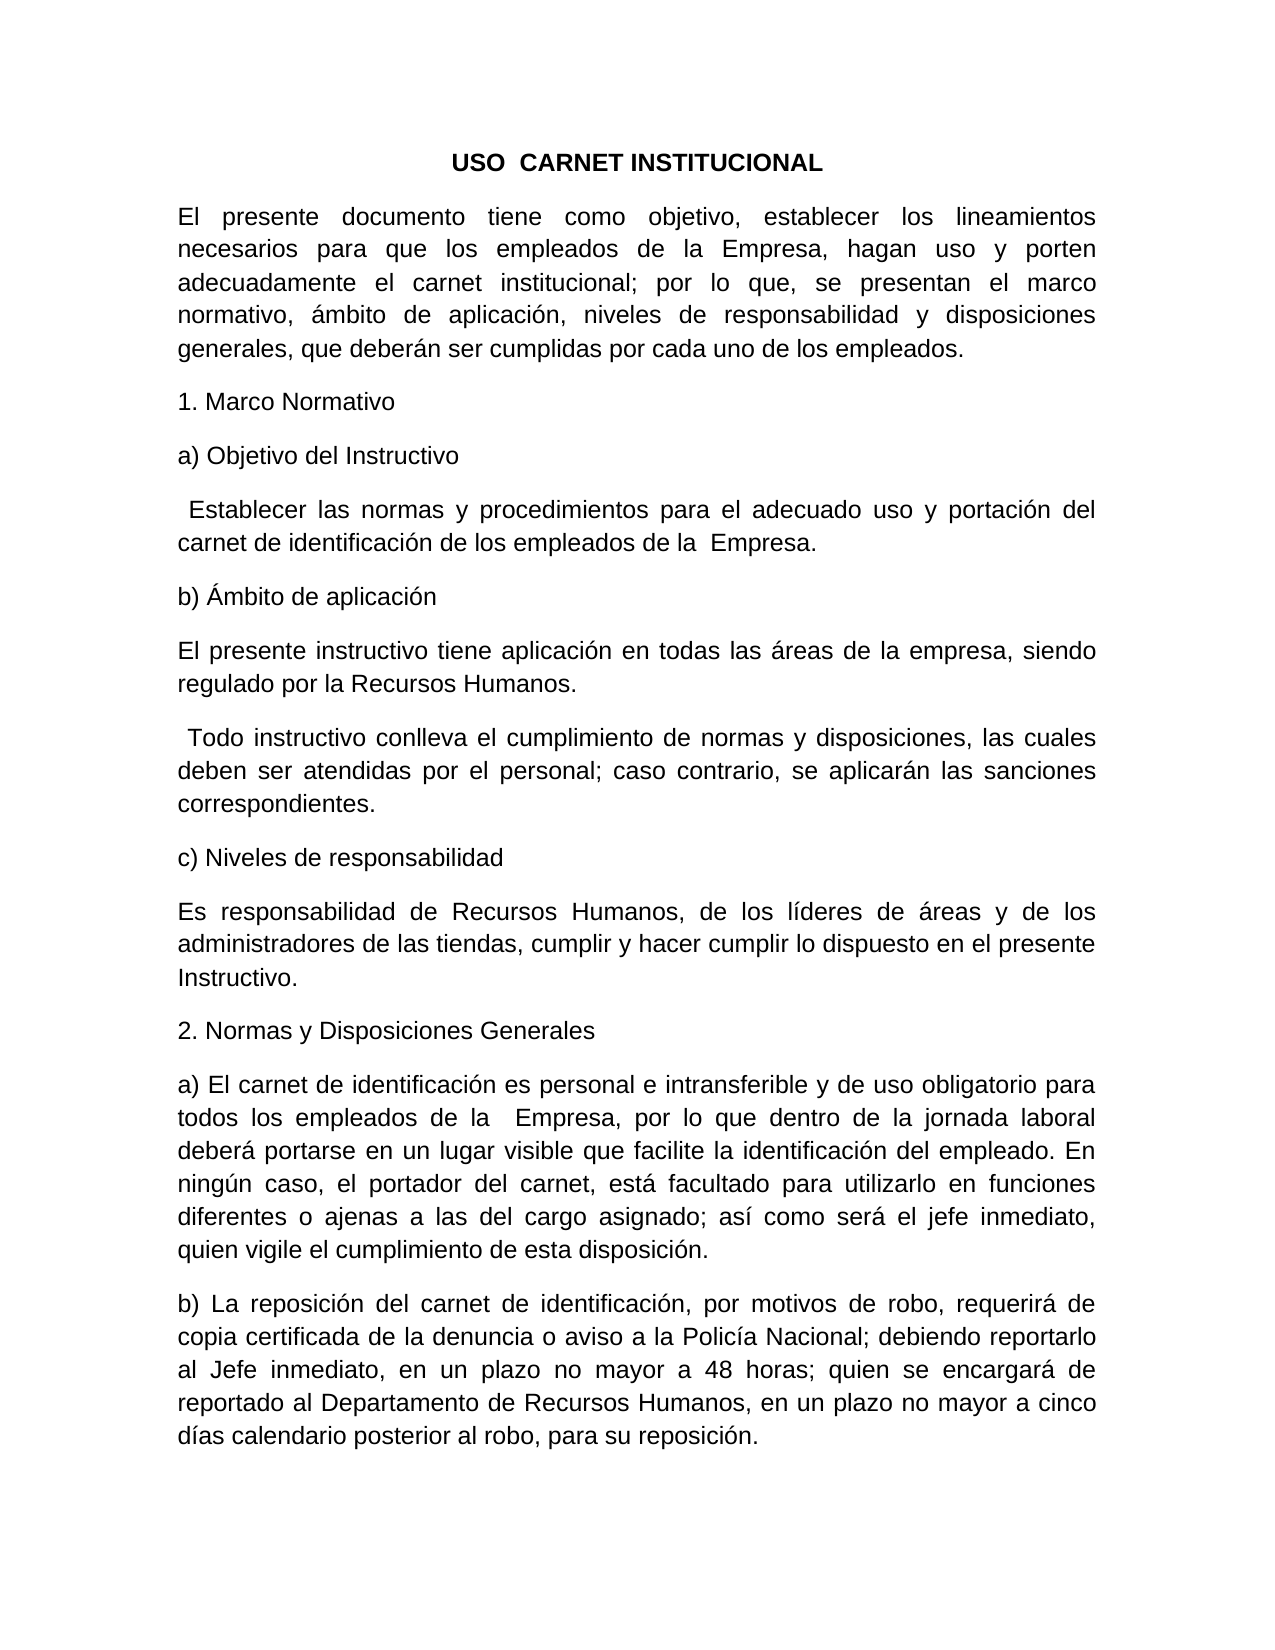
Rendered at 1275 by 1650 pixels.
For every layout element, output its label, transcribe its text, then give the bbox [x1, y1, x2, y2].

text El presente instructivo tiene aplicación en todas las áreas de la empresa, siendo regulado por la Recursos Humanos. [177, 636, 1098, 698]
text b) La reposición del carnet de identificación, por motivos de robo, requerirá de copia certificada de la denuncia o aviso a la Policía Nacional; debiendo reportarlo al Jefe inmediato, en un plazo no mayor a 48 horas; quien se encargará de reportado al Departamento de Recursos Humanos, en un plazo no mayor a cinco días calendario posterior al robo, para su reposición. [177, 1289, 1098, 1450]
text 1. Marco Normativo [177, 387, 1098, 416]
text El presente documento tiene como objetivo, establecer los lineamientos necesarios para que los empleados de la Empresa, hagan uso y porten adecuadamente el carnet institucional; por lo que, se presentan el marco normativo, ámbito de aplicación, niveles de responsabilidad y disposiciones generales, que deberán ser cumplidas por cada uno de los empleados. [177, 201, 1098, 362]
text b) Ámbito de aplicación [177, 582, 1098, 611]
text Todo instructivo conlleva el cumplimiento de normas y disposiciones, las cuales deben ser atendidas por el personal; caso contrario, se aplicarán las sanciones correspondientes. [177, 723, 1098, 817]
text 2. Normas y Disposiciones Generales [177, 1016, 1098, 1045]
text Establecer las normas y procedimientos para el adecuado uso y portación del carnet de identificación de los empleados de la Empresa. [177, 495, 1098, 557]
text a) Objetivo del Instructivo [177, 441, 1098, 470]
text Es responsabilidad de Recursos Humanos, de los líderes de áreas y de los administradores de las tiendas, cumplir y hacer cumplir lo dispuesto en el presente Instructivo. [177, 896, 1098, 991]
text USO CARNET INSTITUCIONAL [177, 148, 1098, 176]
text a) El carnet de identificación es personal e intransferible y de uso obligatorio para todos los empleados de la Empresa, por lo que dentro de la jornada laboral deberá portarse en un lugar visible que facilite la identificación del empleado. En ningún caso, el portador del carnet, está facultado para utilizarlo en funciones diferentes o ajenas a las del cargo asignado; así como será el jefe inmediato, quien vigile el cumplimiento de esta disposición. [177, 1070, 1098, 1264]
text c) Niveles de responsabilidad [177, 843, 1098, 871]
